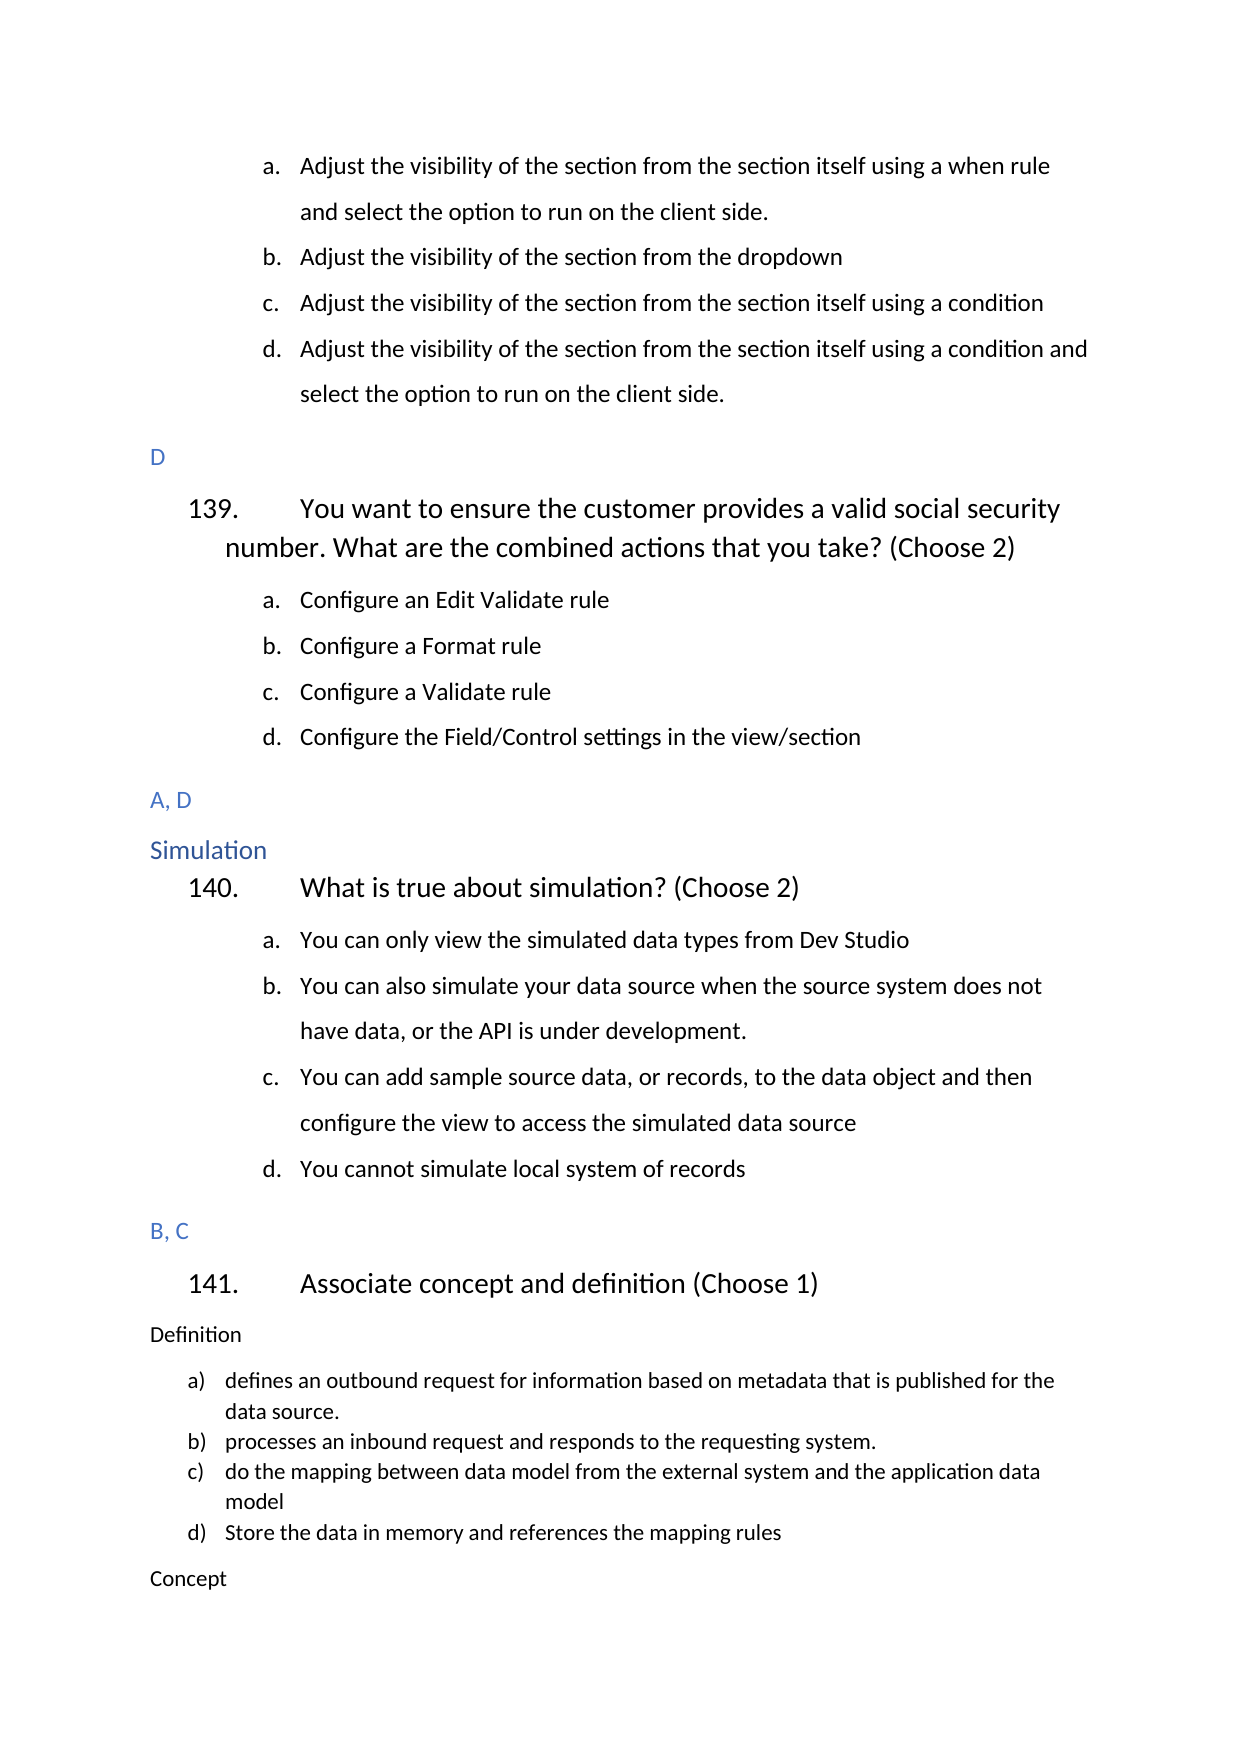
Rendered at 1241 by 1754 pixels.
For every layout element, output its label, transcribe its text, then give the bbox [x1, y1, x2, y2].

text Adjust the visibility of the section from the section itself using a condition [262, 287, 1090, 318]
list defines an outbound request for information based on metadata that is published for the data source. [187, 1367, 1090, 1425]
text Configure an Edit Validate rule [262, 584, 1090, 615]
text Associate concept and definition (Choose 1) [187, 1265, 1090, 1300]
list processes an inbound request and responds to the requesting system. [187, 1427, 1090, 1455]
text What is true about simulation? (Choose 2) [187, 869, 1090, 904]
list Store the data in memory and references the mapping rules [187, 1518, 1090, 1546]
text D [150, 441, 1090, 472]
text B, C [150, 1215, 1090, 1246]
text Configure a Format rule [262, 630, 1090, 660]
text Configure the Field/Control settings in the view/section [262, 721, 1090, 752]
text A, D [150, 784, 1090, 814]
text Configure a Validate rule [262, 676, 1090, 706]
text Definition [150, 1320, 1090, 1348]
text Adjust the visibility of the section from the section itself using a when rule and select the option to run on the client side. [262, 150, 1090, 226]
text Concept [150, 1564, 1090, 1593]
text You cannot simulate local system of records [262, 1153, 1090, 1183]
list do the mapping between data model from the external system and the application data model [187, 1457, 1090, 1516]
text Adjust the visibility of the section from the section itself using a condition and select the option to run on the client side. [262, 333, 1090, 409]
text Adjust the visibility of the section from the dropdown [262, 241, 1090, 272]
text You want to ensure the customer provides a valid social security number. What are the combined actions that you take? (Choose 2) [187, 491, 1090, 565]
text You can add sample source data, or records, to the data object and then configure the view to access the simulated data source [262, 1061, 1090, 1137]
subtitle Simulation [150, 833, 1090, 866]
text You can also simulate your data source when the source system does not have data, or the API is under development. [262, 970, 1090, 1046]
text You can only view the simulated data types from Dev Studio [262, 924, 1090, 954]
